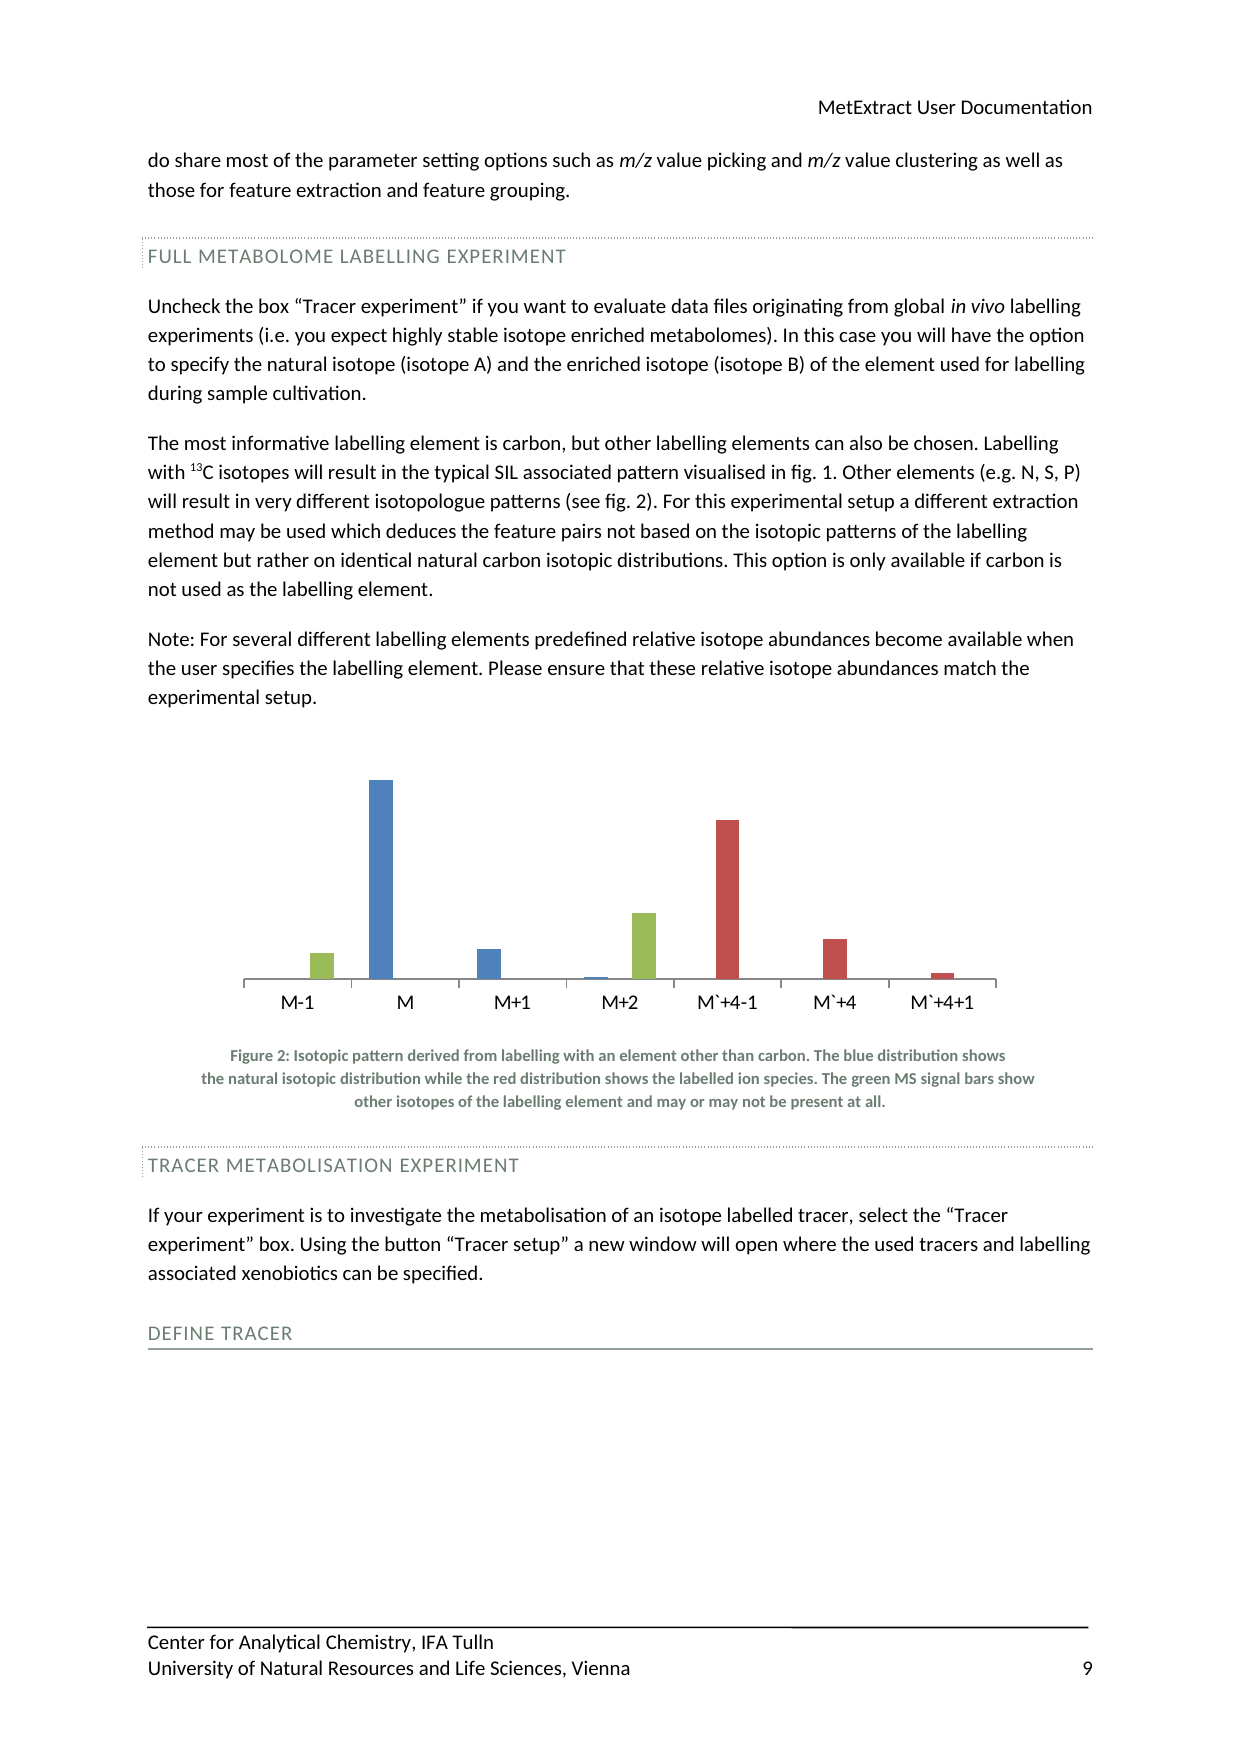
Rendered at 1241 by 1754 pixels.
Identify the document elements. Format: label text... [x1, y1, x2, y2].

text Note: For several different labelling elements predefined relative isotope abundances become available when the user specifies the labelling element. Please ensure that these relative isotope abundances match the experimental setup. [148, 626, 1093, 710]
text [148, 148, 1093, 202]
text If your experiment is to investigate the metabolisation of an isotope labelled tracer, select the “Tracer experiment” box. Using the button “Tracer setup” a new window will open where the used tracers and labelling associated xenobiotics can be specified. [148, 1202, 1093, 1286]
subtitle Tracer metabolisation experiment [142, 1146, 1093, 1177]
subtitle Full metabolome labelling experiment [142, 237, 1093, 268]
text The most informative labelling element is carbon, but other labelling elements can also be chosen. Labelling with 13C isotopes will result in the typical SIL associated pattern visualised in fig. 1. Other elements (e.g. N, S, P) will result in very different isotopologue patterns (see fig. 2). For this experimental setup a different extraction method may be used which deduces the feature pairs not based on the isotopic patterns of the labelling element but rather on identical natural carbon isotopic distributions. This option is only available if carbon is not used as the labelling element. [148, 430, 1093, 602]
text Figure 2: Isotopic pattern derived from labelling with an element other than carbon. The blue distribution shows the natural isotopic distribution while the red distribution shows the labelled ion species. The green MS signal bars show other isotopes of the labelling element and may or may not be present at all. [148, 1045, 1093, 1112]
text Uncheck the box “Tracer experiment” if you want to evaluate data files originating from global in vivo labelling experiments (i.e. you expect highly stable isotope enriched metabolomes). In this case you will have the option to specify the natural isotope (isotope A) and the enriched isotope (isotope B) of the element used for labelling during sample cultivation. [148, 293, 1093, 406]
subtitle Define tracer [148, 1321, 1093, 1348]
